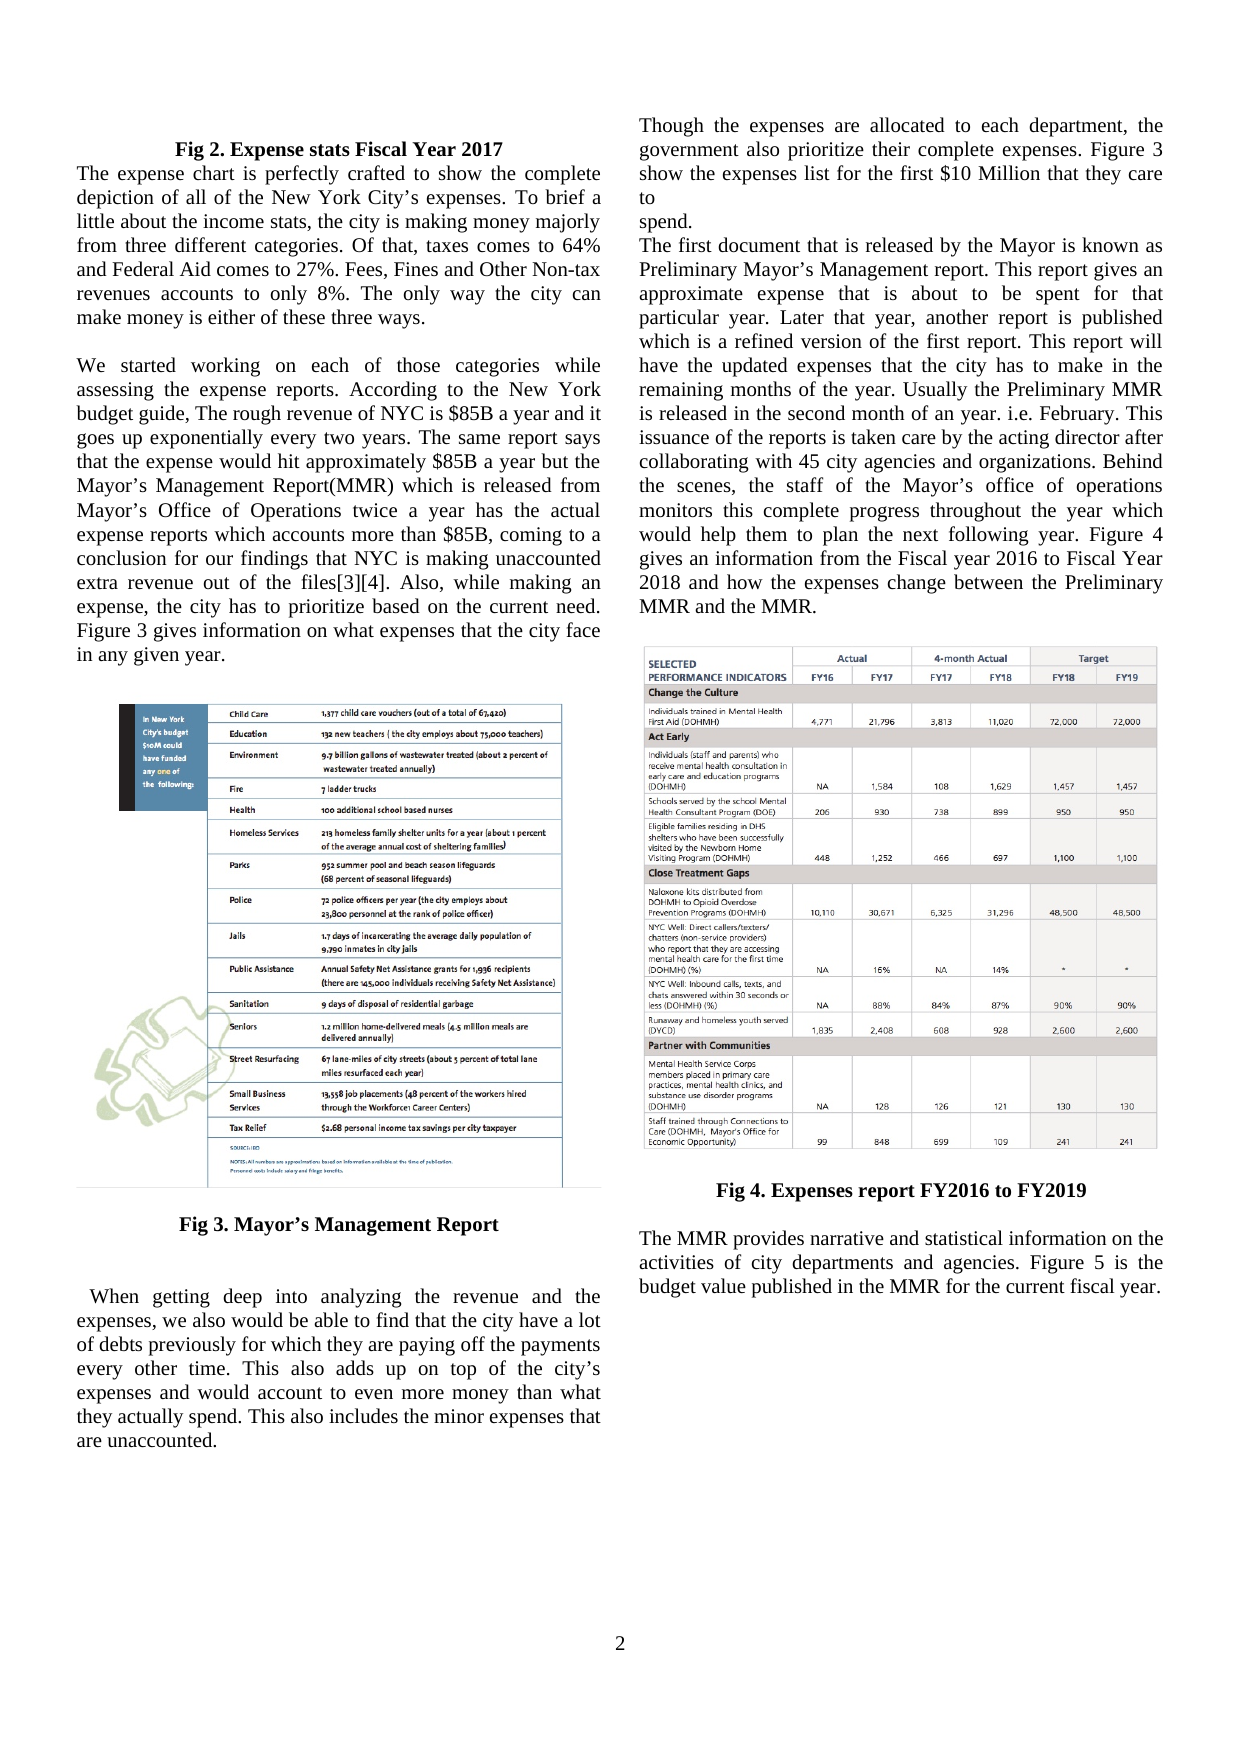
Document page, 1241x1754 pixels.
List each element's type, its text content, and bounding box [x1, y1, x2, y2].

text Though the expenses are allocated to each department, the government also prioritize their complete expenses. Figure 3 show the expenses list for the first $10 Million that they care to [639, 112, 1164, 209]
text spend. [639, 209, 1164, 233]
text We started working on each of those categories while assessing the expense reports. According to the New York budget guide, The rough revenue of NYC is $85B a year and it goes up exponentially every two years. The same report says that the expense would hit approximately $85B a year but the Mayor’s Management Report(MMR) which is released from Mayor’s Office of Operations twice a year has the actual expense reports which accounts more than $85B, coming to a conclusion for our findings that NYC is making unaccounted extra revenue out of the files[3][4]. Also, while making an expense, the city has to prioritize based on the current need. Figure 3 gives information on what expenses that the city face in any given year. [76, 353, 601, 666]
text The MMR provides narrative and statistical information on the activities of city departments and agencies. Figure 5 is the budget value published in the MMR for the current fiscal year. [639, 1226, 1164, 1298]
text When getting deep into analyzing the revenue and the expenses, we also would be able to find that the city have a lot of debts previously for which they are paying off the payments every other time. This also adds up on top of the city’s expenses and would account to even more money than what they actually spend. This also includes the minor expenses that are unaccounted. [76, 1284, 601, 1452]
text The first document that is released by the Mayor is known as Preliminary Mayor’s Management report. This report gives an approximate expense that is about to be spent for that particular year. Later that year, another report is published which is a refined version of the first report. This report will have the updated expenses that the city has to make in the remaining months of the year. Usually the Preliminary MMR is released in the second month of an year. i.e. February. This issuance of the reports is taken care by the acting director after collaborating with 45 city agencies and organizations. Behind the scenes, the staff of the Mayor’s office of operations monitors this complete progress throughout the year which would help them to plan the next following year. Figure 4 gives an information from the Fiscal year 2016 to Fiscal Year 2018 and how the expenses change between the Preliminary MMR and the MMR. [639, 233, 1164, 618]
text Fig 2. Expense stats Fiscal Year 2017 [76, 137, 601, 161]
text The expense chart is perfectly crafted to show the complete depiction of all of the New York City’s expenses. To brief a little about the income stats, the city is making money majorly from three different categories. Of that, taxes comes to 64% and Federal Aid comes to 27%. Fees, Fines and Other Non-tax revenues accounts to only 8%. The only way the city can make money is either of these three ways. [76, 161, 601, 329]
text Fig 3. Mayor’s Management Report [76, 1212, 601, 1236]
picture [638, 641, 1164, 1154]
text Fig 4. Expenses report FY2016 to FY2019 [639, 1178, 1164, 1202]
picture [76, 690, 602, 1188]
